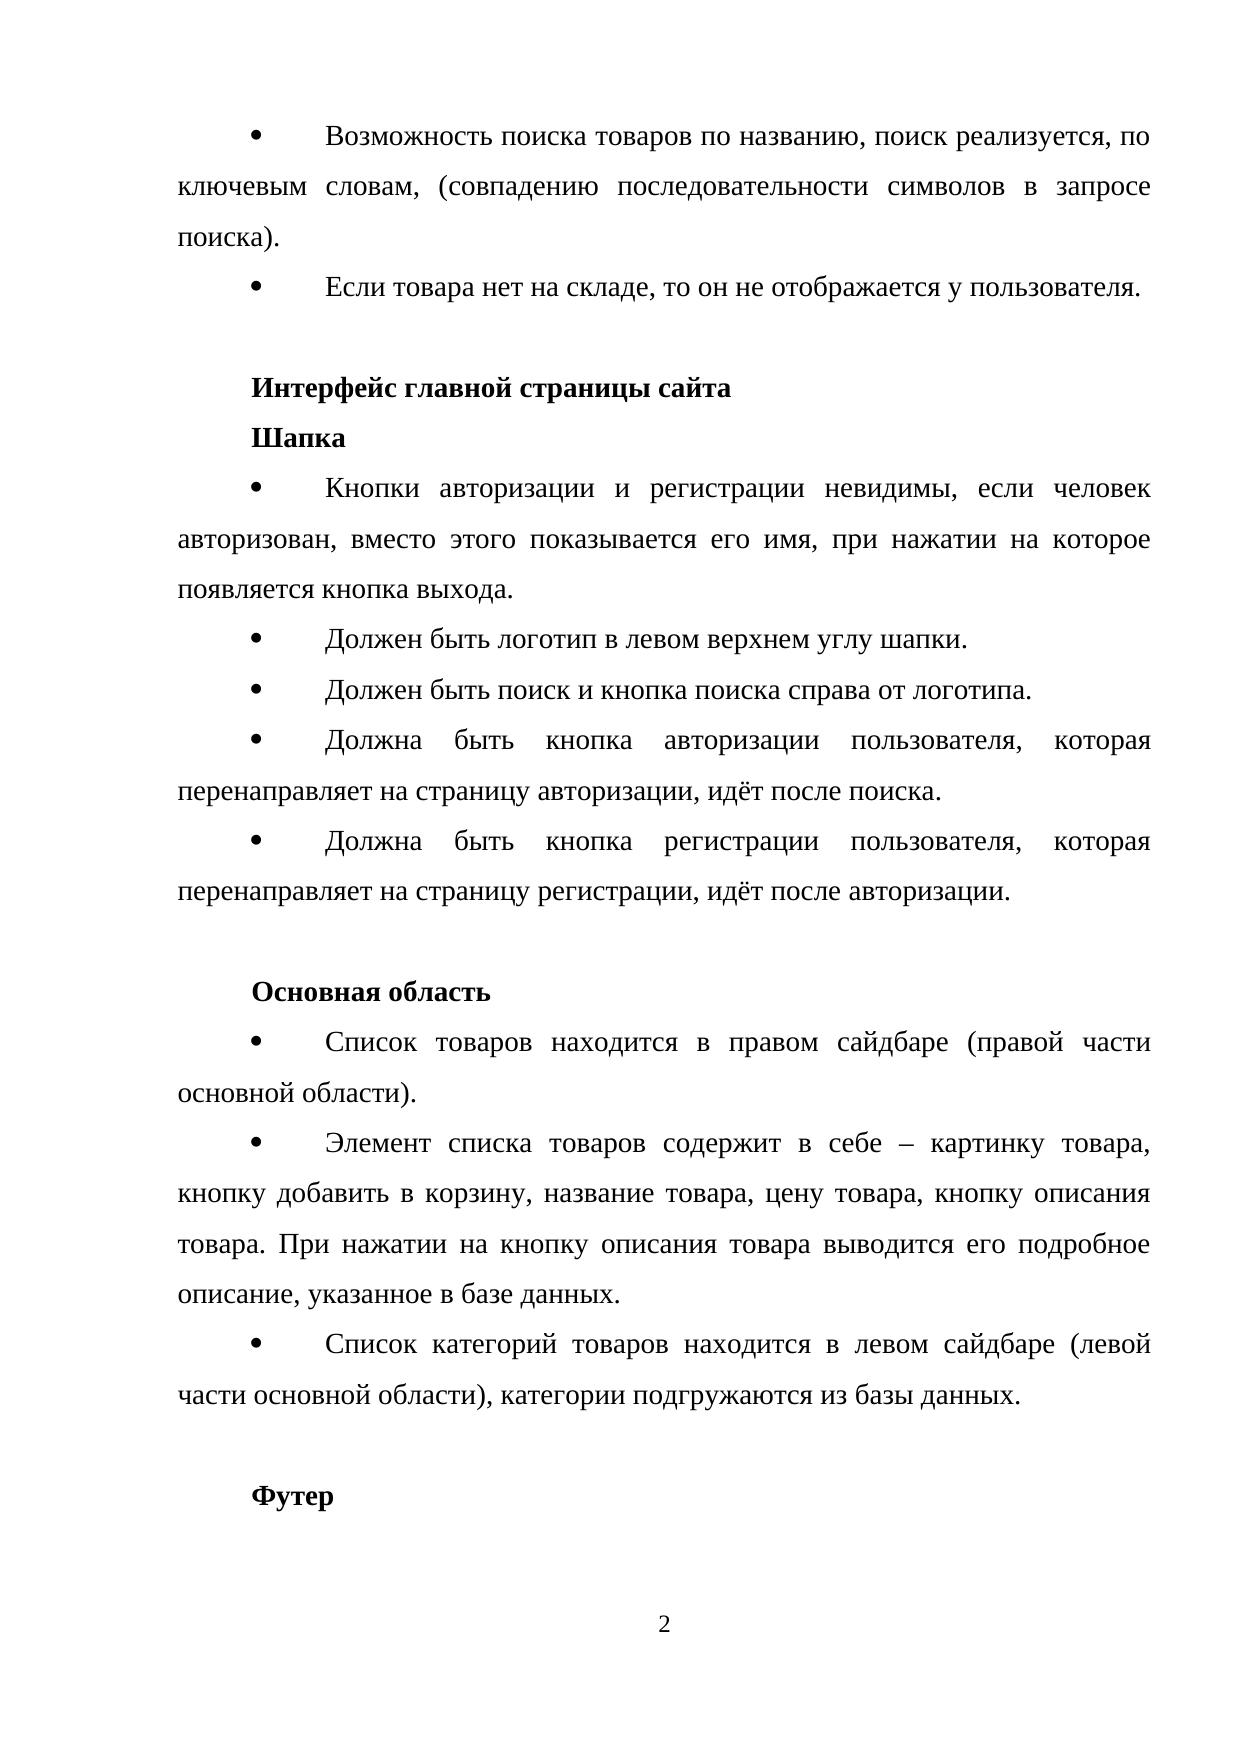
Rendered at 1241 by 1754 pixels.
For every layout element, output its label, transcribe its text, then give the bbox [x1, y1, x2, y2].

text Кнопки авторизации и регистрации невидимы, если человек авторизован, вместо этого показывается его имя, при нажатии на которое появляется кнопка выхода. [177, 471, 1152, 605]
text Должна быть кнопка авторизации пользователя, которая перенаправляет на страницу авторизации, идёт после поиска. [177, 722, 1152, 806]
text Список товаров находится в правом сайдбаре (правой части основной области). [177, 1024, 1152, 1108]
text Должен быть логотип в левом верхнем углу шапки. [177, 622, 1152, 655]
text Список категорий товаров находится в левом сайдбаре (левой части основной области), категории подгружаются из базы данных. [177, 1327, 1152, 1411]
text Элемент списка товаров содержит в себе – картинку товара, кнопку добавить в корзину, название товара, цену товара, кнопку описания товара. При нажатии на кнопку описания товара выводится его подробное описание, указанное в базе данных. [177, 1125, 1152, 1310]
text Должна быть кнопка регистрации пользователя, которая перенаправляет на страницу регистрации, идёт после авторизации. [177, 823, 1152, 907]
text Если товара нет на складе, то он не отображается у пользователя. [177, 269, 1152, 303]
text Основная область [177, 974, 1152, 1008]
text Интерфейс главной страницы сайта [177, 370, 1152, 403]
text Возможность поиска товаров по названию, поиск реализуется, по ключевым словам, (совпадению последовательности символов в запросе поиска). [177, 118, 1152, 252]
text Должен быть поиск и кнопка поиска справа от логотипа. [177, 672, 1152, 706]
text Шапка [177, 420, 1152, 454]
text Футер [177, 1478, 1152, 1511]
